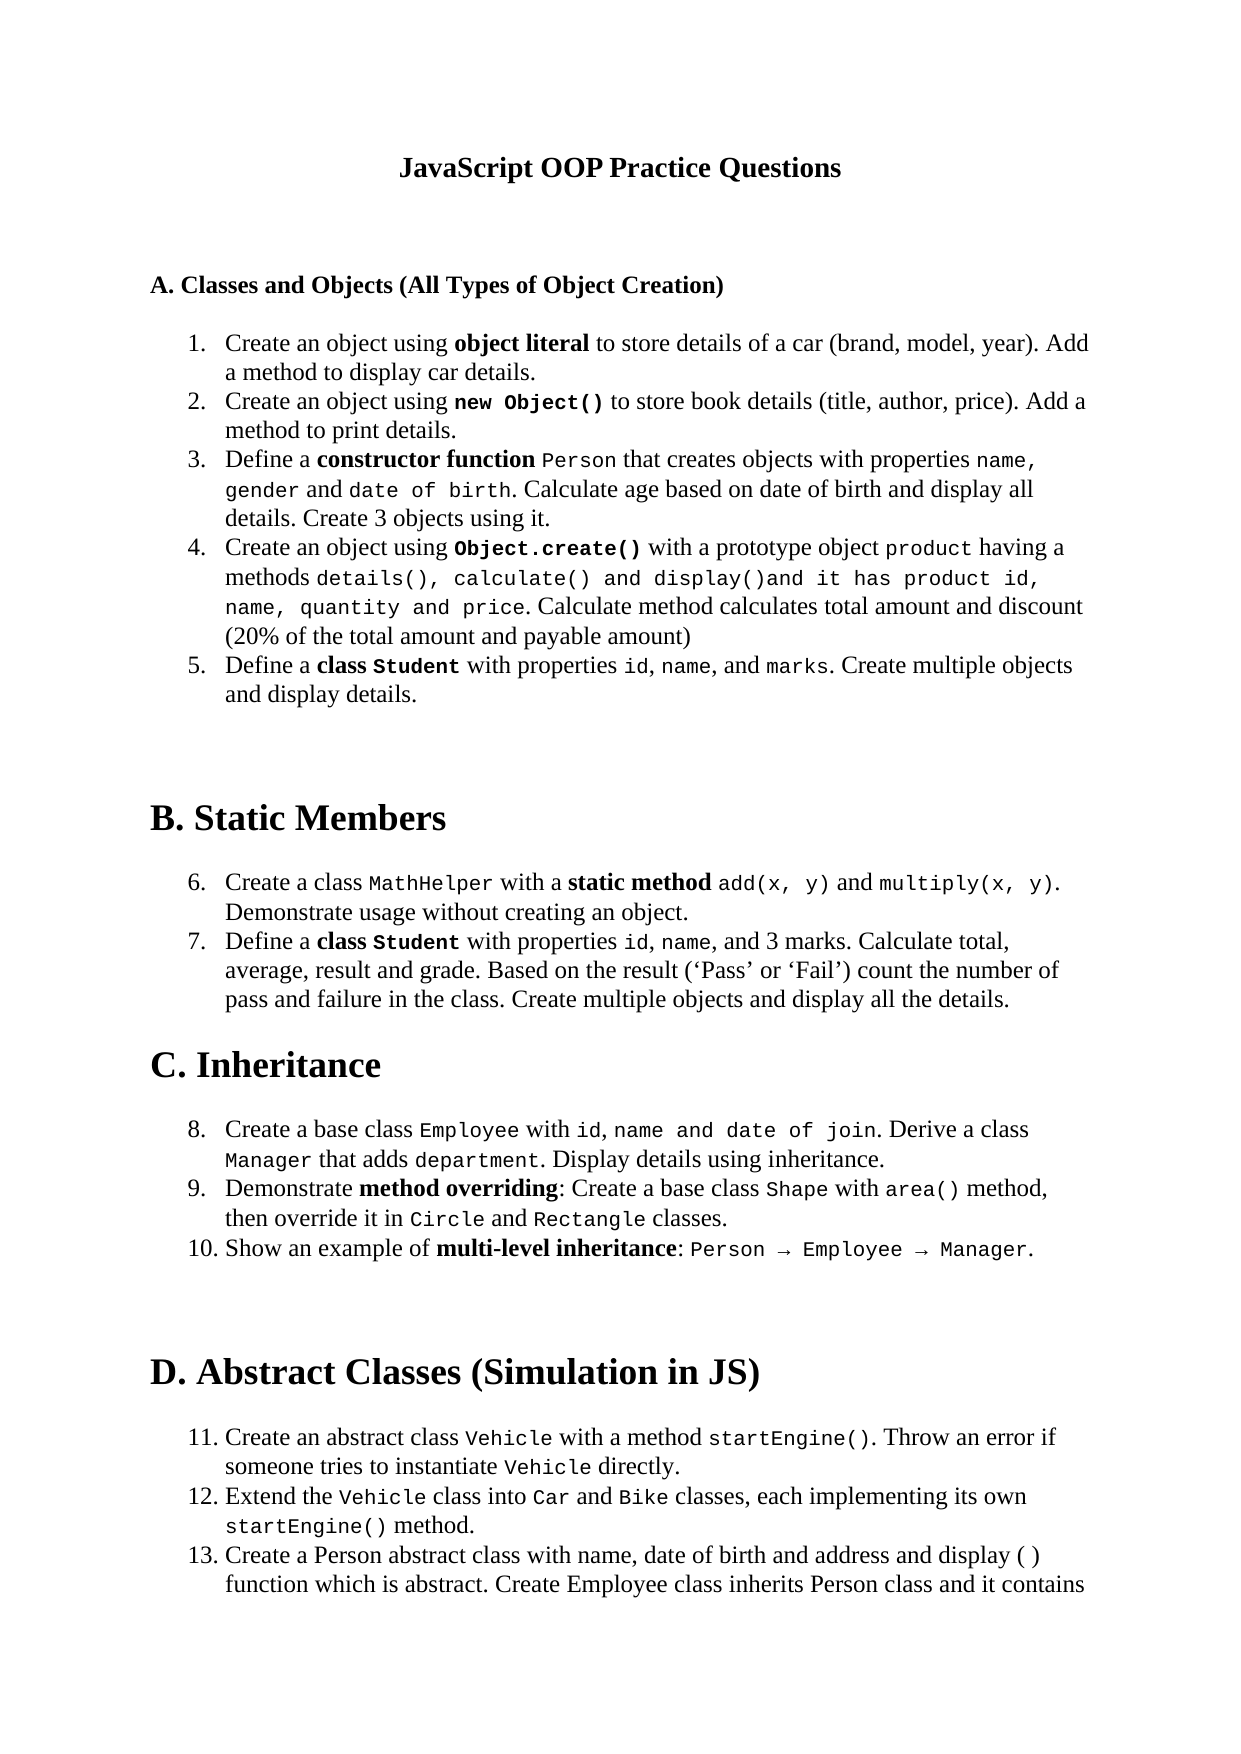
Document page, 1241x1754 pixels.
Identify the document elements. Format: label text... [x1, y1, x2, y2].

list Define a class Student with properties id, name, and 3 marks. Calculate total, average, result and grade. Based on the result (‘Pass’ or ‘Fail’) count the number of pass and failure in the class. Create multiple objects and display all the details. [187, 926, 1090, 1013]
list Create an object using object literal to store details of a car (brand, model, year). Add a method to display car details. [187, 328, 1090, 386]
list Create an abstract class Vehicle with a method startEngine(). Throw an error if someone tries to instantiate Vehicle directly. [187, 1422, 1090, 1481]
text B. Static Members [150, 795, 1090, 838]
list Define a class Student with properties id, name, and marks. Create multiple objects and display details. [187, 650, 1090, 708]
text A. Classes and Objects (All Types of Object Creation) [150, 271, 1090, 299]
list Create an object using Object.create() with a prototype object product having a methods details(), calculate() and display()and it has product id, name, quantity and price. Calculate method calculates total amount and discount (20% of the total amount and payable amount) [187, 532, 1090, 650]
list Define a constructor function Person that creates objects with properties name, gender and date of birth. Calculate age based on date of birth and display all details. Create 3 objects using it. [187, 444, 1090, 532]
text JavaScript OOP Practice Questions [150, 150, 1090, 183]
list Create an object using new Object() to store book details (title, author, price). Add a method to print details. [187, 386, 1090, 444]
list Create a base class Employee with id, name and date of join. Derive a class Manager that adds department. Display details using inheritance. [187, 1114, 1090, 1173]
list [187, 1540, 1090, 1597]
list Extend the Vehicle class into Car and Bike classes, each implementing its own startEngine() method. [187, 1481, 1090, 1540]
list Create a class MathHelper with a static method add(x, y) and multiply(x, y). Demonstrate usage without creating an object. [187, 867, 1090, 926]
list Show an example of multi-level inheritance: Person → Employee → Manager. [187, 1233, 1090, 1262]
list Demonstrate method overriding: Create a base class Shape with area() method, then override it in Circle and Rectangle classes. [187, 1173, 1090, 1233]
text C. Inheritance [150, 1042, 1090, 1085]
text D. Abstract Classes (Simulation in JS) [150, 1349, 1090, 1392]
